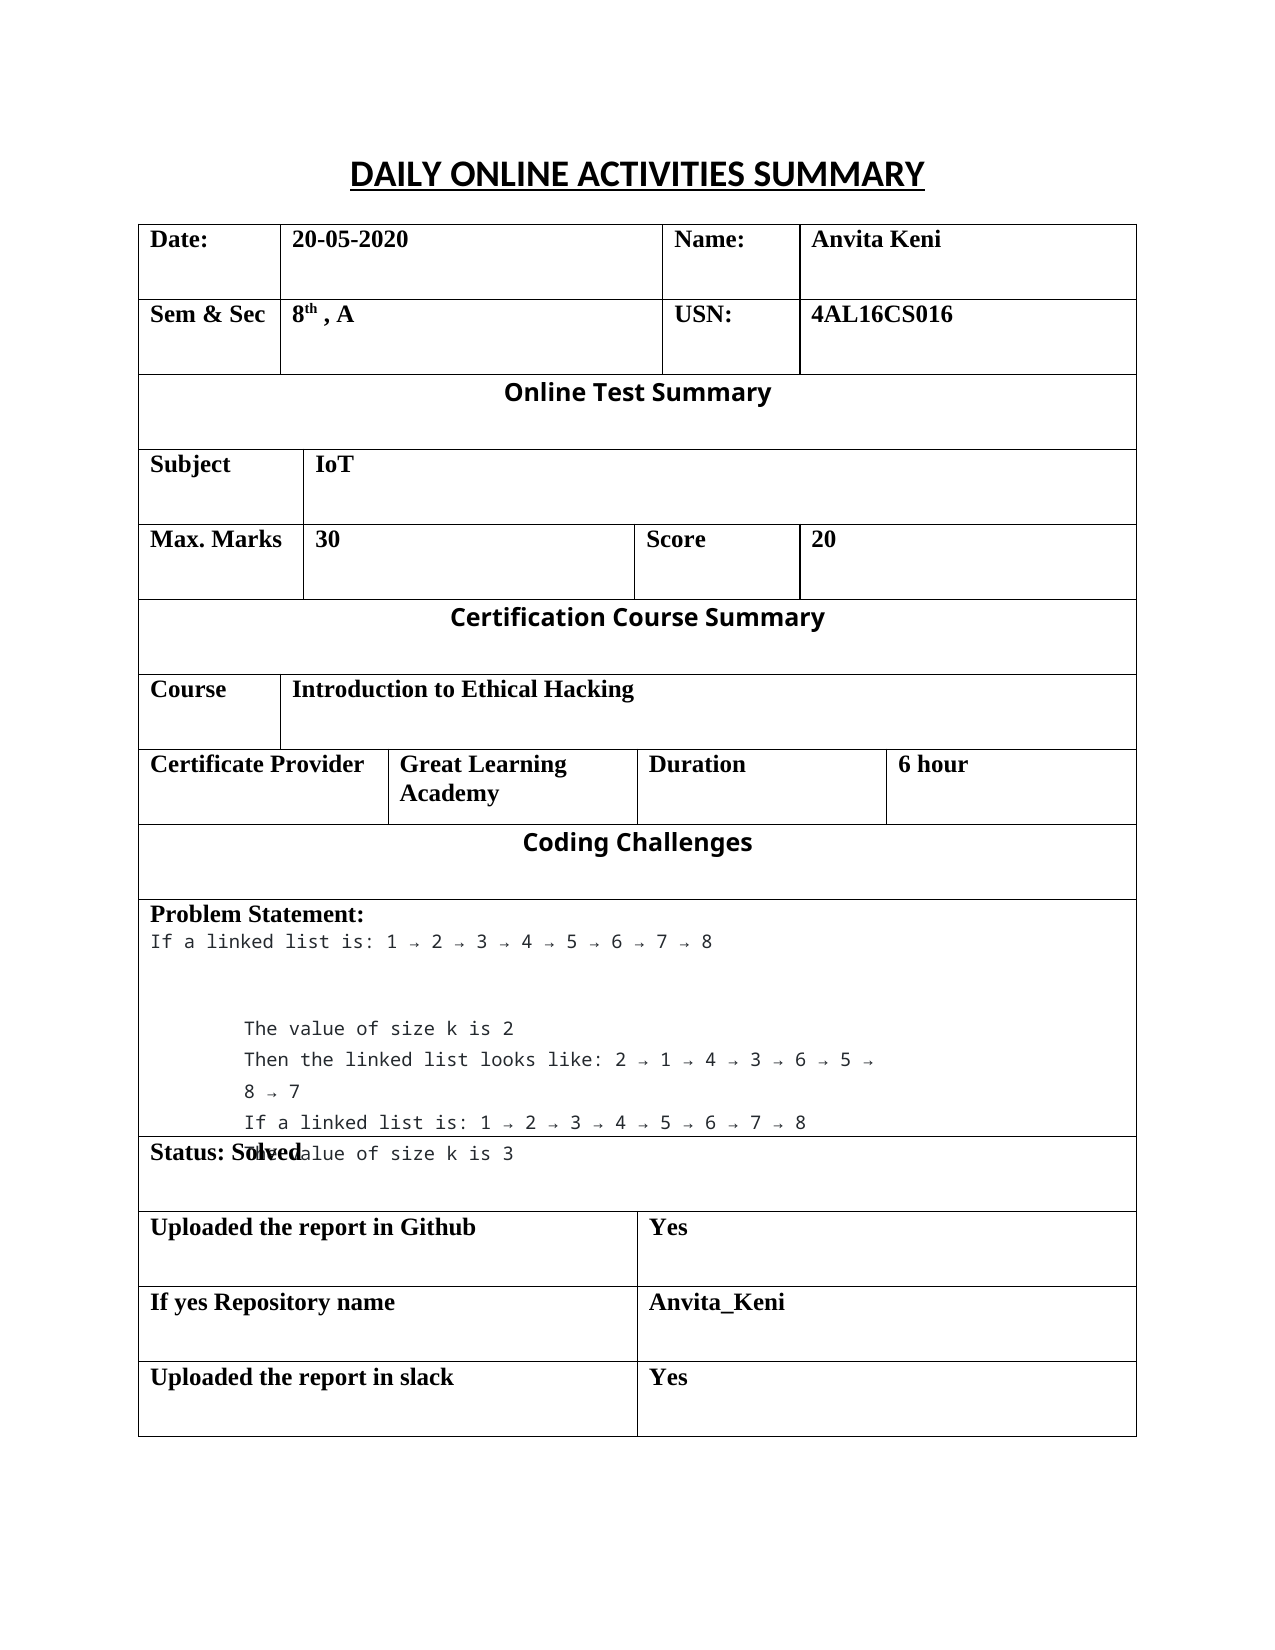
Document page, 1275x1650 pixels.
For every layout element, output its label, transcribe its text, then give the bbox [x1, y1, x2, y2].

table_cell Certification Course Summary [139, 600, 1136, 673]
table_cell Yes [638, 1362, 1136, 1436]
table_cell Score [635, 525, 799, 598]
table_cell Subject [139, 450, 303, 523]
table_cell 4AL16CS016 [801, 300, 1136, 373]
text DAILY ONLINE ACTIVITIES SUMMARY [150, 150, 1125, 196]
table_header Anvita Keni [801, 225, 1136, 298]
table_header Date: [139, 225, 280, 298]
table_cell Online Test Summary [139, 375, 1136, 448]
table_cell Anvita_Keni [638, 1287, 1136, 1361]
table_cell Problem Statement: If a linked list is: 1 → 2 → 3 → 4 → 5 → 6 → 7 → 8 [139, 900, 1136, 1136]
table_header 20-05-2020 [281, 225, 662, 298]
table_cell 8th , A [281, 300, 662, 373]
table_cell Yes [638, 1212, 1136, 1286]
table_cell USN: [663, 300, 799, 373]
table_cell Certificate Provider [139, 750, 388, 823]
table_cell 30 [304, 525, 634, 598]
table_cell If yes Repository name [139, 1287, 637, 1361]
table_cell Sem & Sec [139, 300, 280, 373]
table_cell IoT [304, 450, 1136, 523]
table_cell Coding Challenges [139, 825, 1136, 898]
table_cell 6 hour [887, 750, 1136, 823]
table_cell Course [139, 675, 280, 748]
table_header Name: [663, 225, 799, 298]
table_cell 20 [801, 525, 1136, 598]
table_cell Uploaded the report in slack [139, 1362, 637, 1436]
table_cell Max. Marks [139, 525, 303, 598]
table_cell Status: Solved [139, 1137, 1136, 1211]
table_cell Uploaded the report in Github [139, 1212, 637, 1286]
table_cell Great Learning Academy [389, 750, 637, 823]
table_cell Duration [638, 750, 886, 823]
table_cell Introduction to Ethical Hacking [281, 675, 1136, 748]
